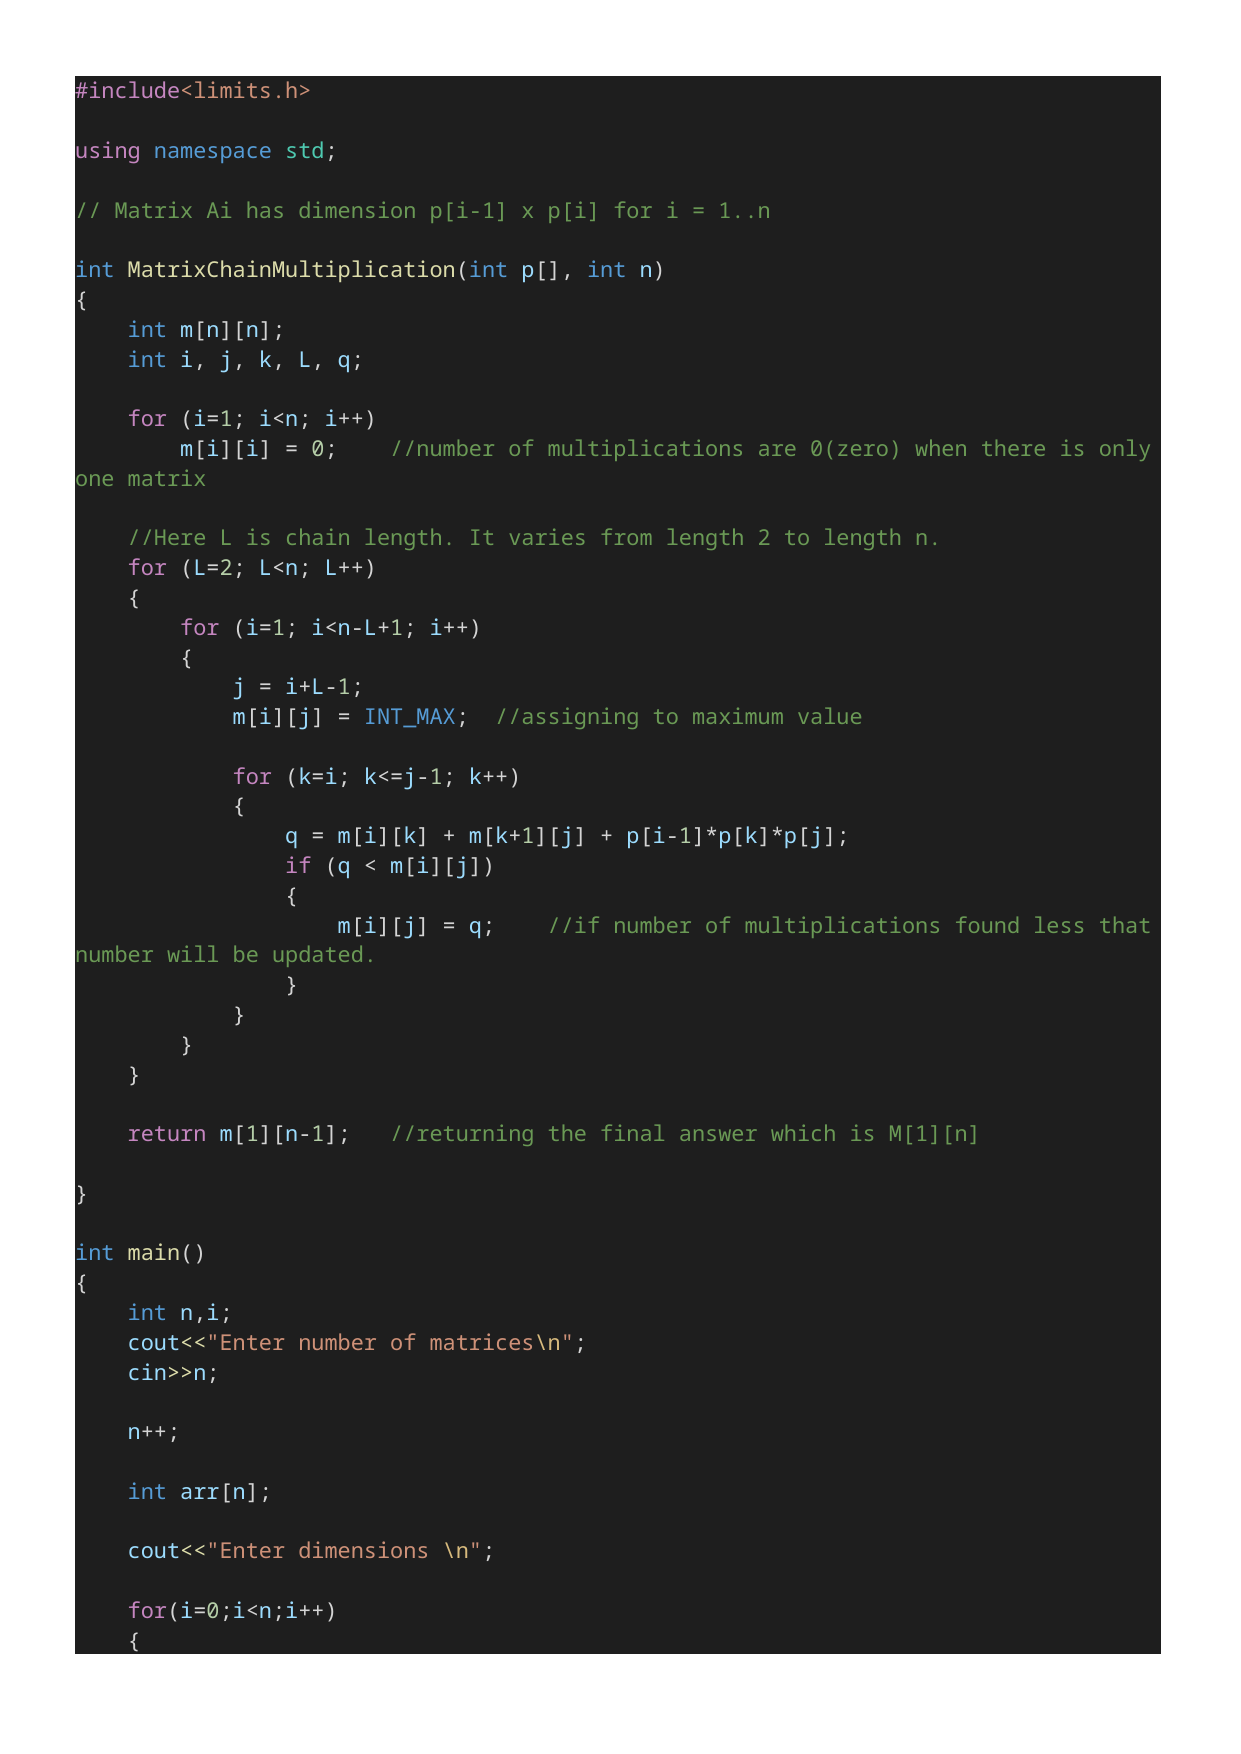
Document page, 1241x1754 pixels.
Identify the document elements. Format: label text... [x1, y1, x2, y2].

text } [75, 1059, 1161, 1088]
text using namespace std; [75, 135, 1161, 165]
text { [75, 1267, 1161, 1297]
text j = i+L-1; [75, 671, 1161, 701]
text n++; [75, 1416, 1161, 1446]
text { [75, 791, 1161, 820]
text cout<<"Enter dimensions \n"; [75, 1535, 1161, 1565]
text #include<limits.h> [75, 76, 1161, 105]
text cin>>n; [75, 1357, 1161, 1386]
text for (i=1; i<n-L+1; i++) [75, 612, 1161, 642]
text } [75, 1029, 1161, 1059]
text int main() [75, 1237, 1161, 1267]
text } [75, 1178, 1161, 1208]
text } [75, 999, 1161, 1029]
text int arr[n]; [75, 1476, 1161, 1506]
text } [75, 969, 1161, 999]
text m[i][j] = INT_MAX; //assigning to maximum value [75, 701, 1161, 731]
text m[i][i] = 0; //number of multiplications are 0(zero) when there is only one matrix [75, 433, 1161, 493]
text for (L=2; L<n; L++) [75, 552, 1161, 582]
text return m[1][n-1]; //returning the final answer which is M[1][n] [75, 1118, 1161, 1148]
text int MatrixChainMultiplication(int p[], int n) [75, 254, 1161, 284]
text { [75, 1625, 1161, 1654]
text int i, j, k, L, q; [75, 344, 1161, 373]
text int n,i; [75, 1297, 1161, 1327]
text m[i][j] = q; //if number of multiplications found less that number will be updated. [75, 910, 1161, 969]
text //Here L is chain length. It varies from length 2 to length n. [75, 522, 1161, 552]
text // Matrix Ai has dimension p[i-1] x p[i] for i = 1..n [75, 195, 1161, 224]
text int m[n][n]; [75, 314, 1161, 344]
text { [75, 582, 1161, 612]
text cout<<"Enter number of matrices\n"; [75, 1327, 1161, 1357]
text if (q < m[i][j]) [75, 850, 1161, 880]
text for (k=i; k<=j-1; k++) [75, 761, 1161, 791]
text for (i=1; i<n; i++) [75, 403, 1161, 433]
text for(i=0;i<n;i++) [75, 1595, 1161, 1625]
text q = m[i][k] + m[k+1][j] + p[i-1]*p[k]*p[j]; [75, 820, 1161, 850]
text { [75, 880, 1161, 910]
text { [75, 642, 1161, 671]
text { [75, 284, 1161, 314]
